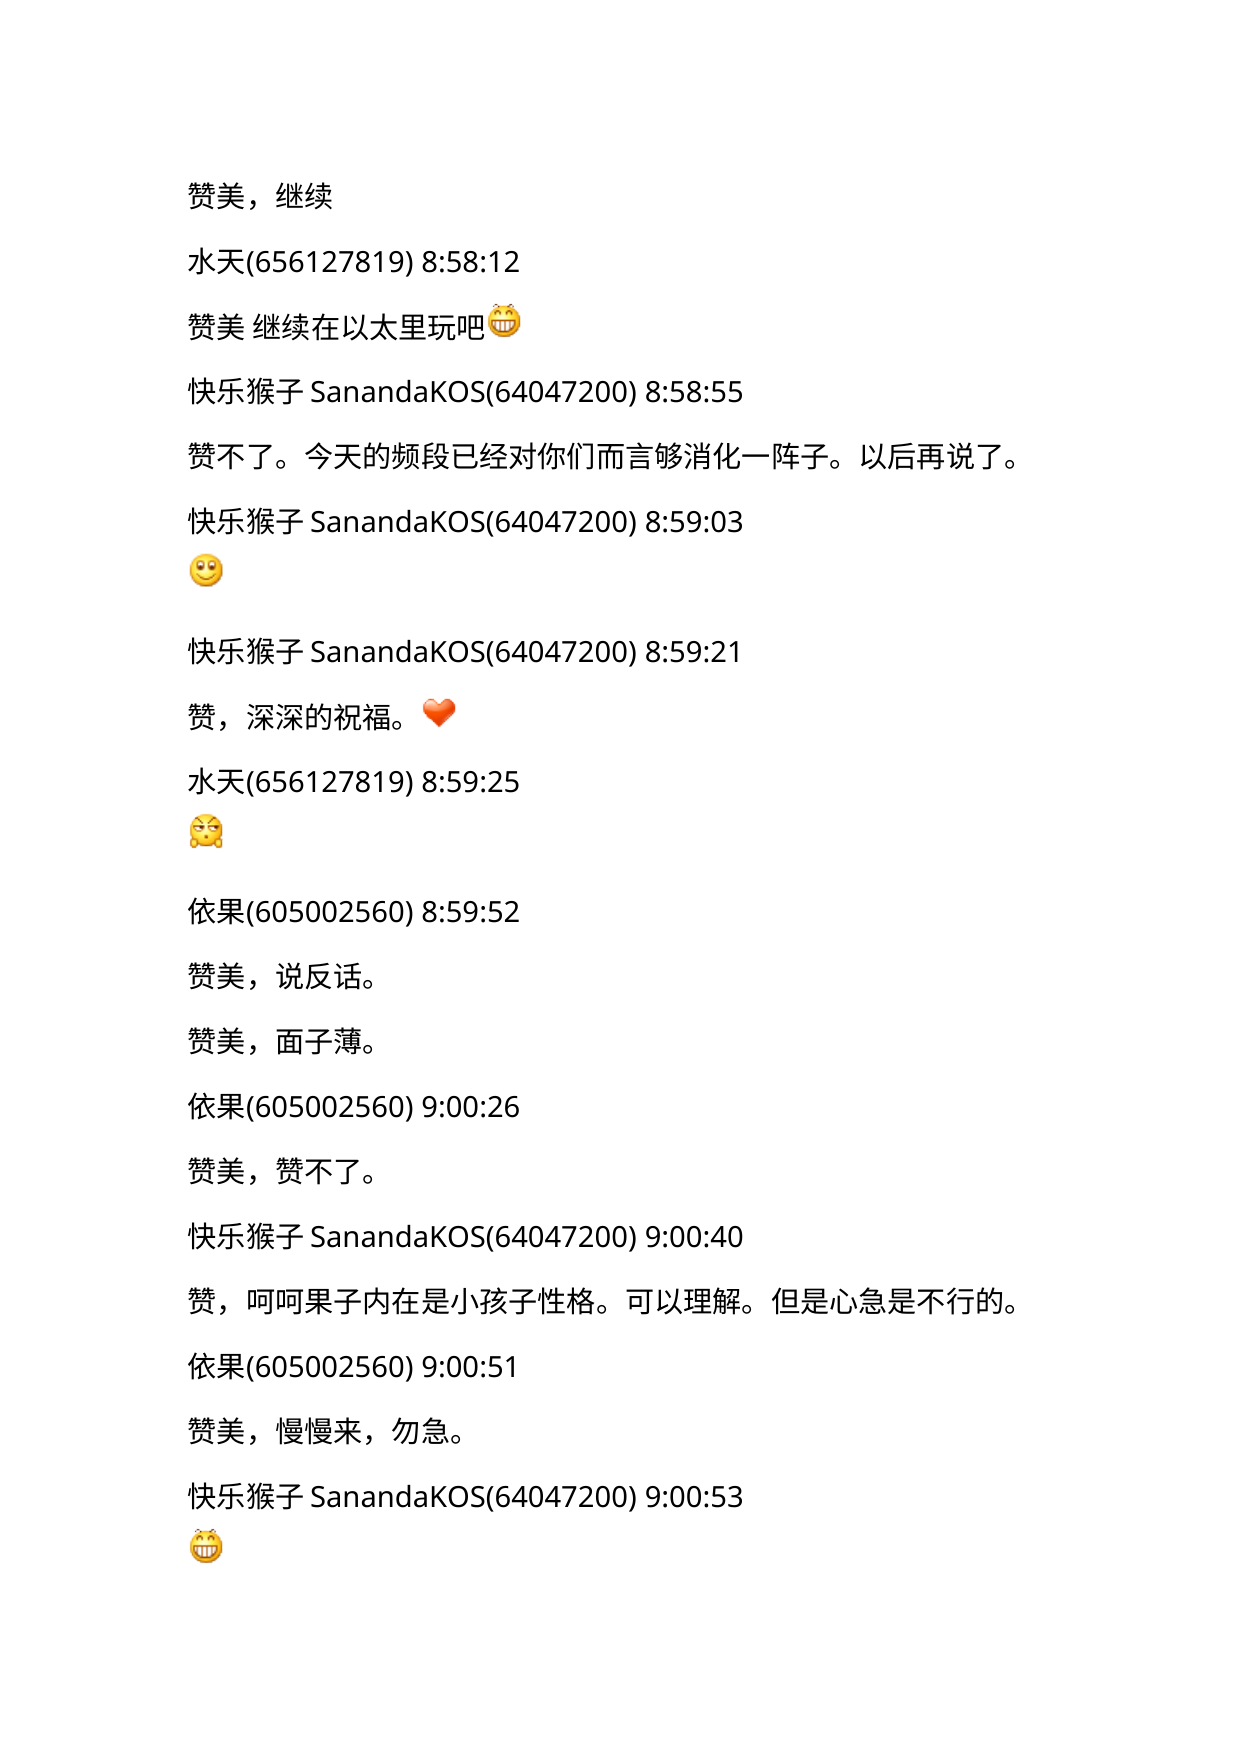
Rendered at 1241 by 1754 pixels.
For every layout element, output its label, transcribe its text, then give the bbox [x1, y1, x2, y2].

text 赞美，赞不了。 [187, 1137, 1053, 1202]
text 快乐猴子SanandaKOS(64047200) 8:59:03 [187, 487, 1053, 552]
text 快乐猴子SanandaKOS(64047200) 8:58:55 [187, 357, 1053, 422]
text 水天(656127819) 8:59:25 [187, 747, 1053, 812]
text 赞美，说反话。 [187, 942, 1053, 1007]
text 依果(605002560) 9:00:26 [187, 1072, 1053, 1137]
text 赞美 继续在以太里玩吧 [187, 292, 1053, 357]
picture [187, 552, 226, 590]
text 依果(605002560) 8:59:52 [187, 877, 1053, 942]
text 赞，深深的祝福。 [187, 682, 1053, 747]
picture [420, 691, 459, 729]
text 赞，呵呵果子内在是小孩子性格。可以理解。但是心急是不行的。 [187, 1267, 1053, 1332]
text 依果(605002560) 9:00:51 [187, 1332, 1053, 1397]
text 赞美，继续 [187, 162, 1053, 227]
text 赞美，慢慢来，勿急。 [187, 1397, 1053, 1462]
text 赞美，面子薄。 [187, 1007, 1053, 1072]
picture [187, 812, 226, 850]
picture [485, 301, 524, 339]
text 快乐猴子SanandaKOS(64047200) 9:00:53 [187, 1462, 1053, 1527]
picture [187, 1527, 226, 1565]
text 快乐猴子SanandaKOS(64047200) 9:00:40 [187, 1202, 1053, 1267]
text 水天(656127819) 8:58:12 [187, 227, 1053, 292]
text 快乐猴子SanandaKOS(64047200) 8:59:21 [187, 617, 1053, 682]
text 赞不了。今天的频段已经对你们而言够消化一阵子。以后再说了。 [187, 422, 1053, 487]
